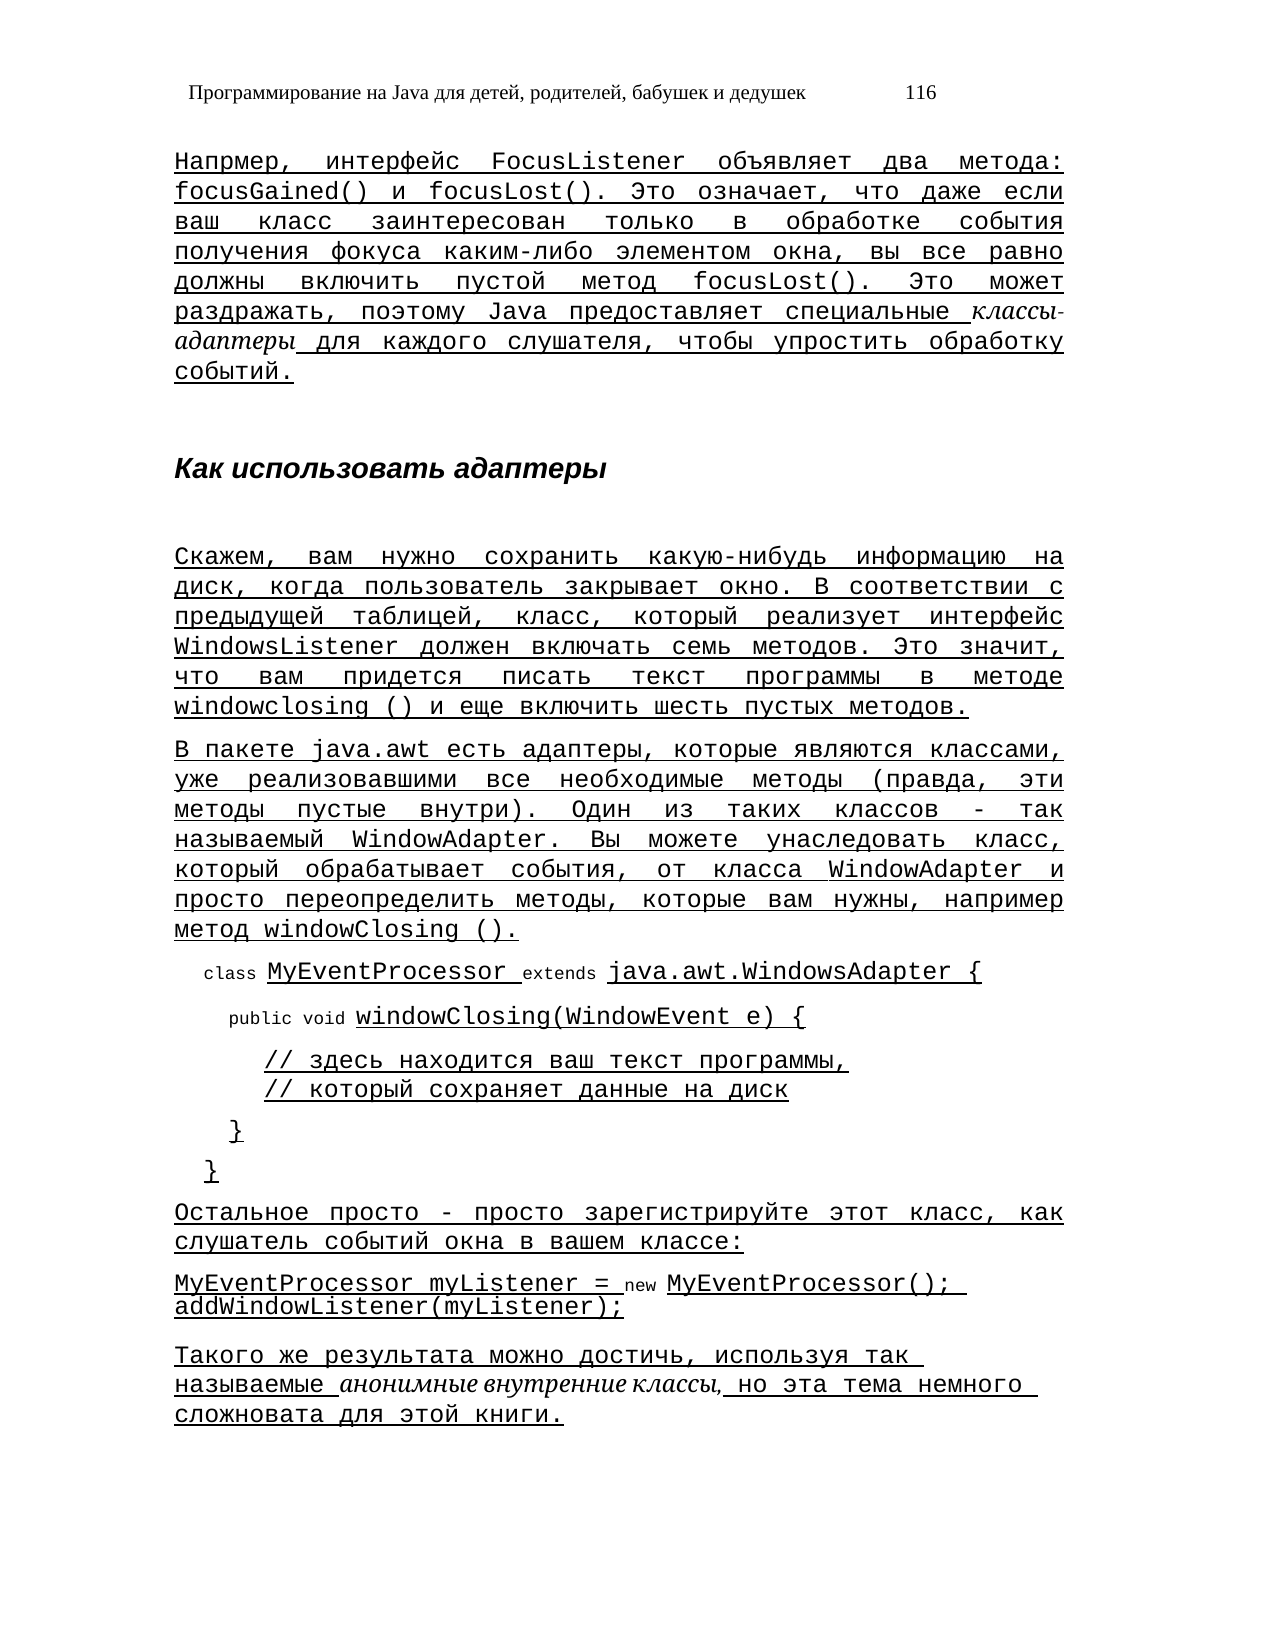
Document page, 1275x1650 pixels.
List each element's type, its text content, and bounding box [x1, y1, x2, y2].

text В пакете java.awt есть адаптеры, которые являются классами, уже реализовавшими все необходимые методы (правда, эти методы пустые внутри). Один из таких классов - так называемый WindowAdapter. Вы можете унаследовать класс, который обрабатывает события, от класса WindowAdapter и просто переопределить методы, которые вам нужны, например метод windowClosing (). [174, 733, 1064, 760]
text Напрмер, интерфейс FocusListener объявляет два метода: focusGained() и focusLost(). Это означает, что даже если ваш класс заинтересован только в обработке события получения фокуса каким-либо элементом окна, вы все равно должны включить пустой метод focusLost(). Это может раздражать, поэтому Java предоставляет специальные классы-адаптеры для каждого слушателя, чтобы упростить обработку событий. [174, 264, 1064, 292]
text Скажем, вам нужно сохранить какую-нибудь информацию на диск, когда пользователь закрывает окно. В соответствии с предыдущей таблицей, класс, который реализует интерфейс WindowsListener должен включать семь методов. Это значит, что вам придется писать текст программы в методе windowclosing () и еще включить шесть пустых методов. [174, 629, 1064, 657]
text Остальное просто - просто зарегистрируйте этот класс, как слушатель событий окна в вашем классе: [174, 1197, 1064, 1223]
text В пакете java.awt есть адаптеры, которые являются классами, уже реализовавшими все необходимые методы (правда, эти методы пустые внутри). Один из таких классов - так называемый WindowAdapter. Вы можете унаследовать класс, который обрабатывает события, от класса WindowAdapter и просто переопределить методы, которые вам нужны, например метод windowClosing (). [174, 821, 1064, 850]
text Скажем, вам нужно сохранить какую-нибудь информацию на диск, когда пользователь закрывает окно. В соответствии с предыдущей таблицей, класс, который реализует интерфейс WindowsListener должен включать семь методов. Это значит, что вам придется писать текст программы в методе windowclosing () и еще включить шесть пустых методов. [174, 599, 1064, 627]
text // который сохраняет данные на диск [264, 1078, 1064, 1103]
text public void windowClosing(WindowEvent e) { [228, 989, 1064, 1033]
text Напрмер, интерфейс FocusListener объявляет два метода: focusGained() и focusLost(). Это означает, что даже если ваш класс заинтересован только в обработке события получения фокуса каким-либо элементом окна, вы все равно должны включить пустой метод focusLost(). Это может раздражать, поэтому Java предоставляет специальные классы-адаптеры для каждого слушателя, чтобы упростить обработку событий. [174, 294, 1064, 386]
text В пакете java.awt есть адаптеры, которые являются классами, уже реализовавшими все необходимые методы (правда, эти методы пустые внутри). Один из таких классов - так называемый WindowAdapter. Вы можете унаследовать класс, который обрабатывает события, от класса WindowAdapter и просто переопределить методы, которые вам нужны, например метод windowClosing (). [174, 851, 1064, 880]
text } [203, 1159, 1064, 1184]
text Такого же результата можно достичь, используя так называемые анонимные внутренние классы, но эта тема немного сложновата для этой книги. [174, 1339, 1064, 1428]
text Напрмер, интерфейс FocusListener объявляет два метода: focusGained() и focusLost(). Это означает, что даже если ваш класс заинтересован только в обработке события получения фокуса каким-либо элементом окна, вы все равно должны включить пустой метод focusLost(). Это может раздражать, поэтому Java предоставляет специальные классы-адаптеры для каждого слушателя, чтобы упростить обработку событий. [174, 204, 1064, 232]
text // здесь находится ваш текст программы, [264, 1033, 1064, 1078]
text Напрмер, интерфейс FocusListener объявляет два метода: focusGained() и focusLost(). Это означает, что даже если ваш класс заинтересован только в обработке события получения фокуса каким-либо элементом окна, вы все равно должны включить пустой метод focusLost(). Это может раздражать, поэтому Java предоставляет специальные классы-адаптеры для каждого слушателя, чтобы упростить обработку событий. [174, 234, 1064, 262]
text MyEventProcessor myListener = new MyEventProcessor(); addWindowListener(myListener); [174, 1272, 1064, 1319]
text Скажем, вам нужно сохранить какую-нибудь информацию на диск, когда пользователь закрывает окно. В соответствии с предыдущей таблицей, класс, который реализует интерфейс WindowsListener должен включать семь методов. Это значит, что вам придется писать текст программы в методе windowclosing () и еще включить шесть пустых методов. [174, 569, 1064, 597]
text Скажем, вам нужно сохранить какую-нибудь информацию на диск, когда пользователь закрывает окно. В соответствии с предыдущей таблицей, класс, который реализует интерфейс WindowsListener должен включать семь методов. Это значит, что вам придется писать текст программы в методе windowclosing () и еще включить шесть пустых методов. [174, 541, 1064, 567]
text В пакете java.awt есть адаптеры, которые являются классами, уже реализовавшими все необходимые методы (правда, эти методы пустые внутри). Один из таких классов - так называемый WindowAdapter. Вы можете унаследовать класс, который обрабатывает события, от класса WindowAdapter и просто переопределить методы, которые вам нужны, например метод windowClosing (). [174, 761, 1064, 790]
text Скажем, вам нужно сохранить какую-нибудь информацию на диск, когда пользователь закрывает окно. В соответствии с предыдущей таблицей, класс, который реализует интерфейс WindowsListener должен включать семь методов. Это значит, что вам придется писать текст программы в методе windowclosing () и еще включить шесть пустых методов. [174, 689, 1064, 721]
text В пакете java.awt есть адаптеры, которые являются классами, уже реализовавшими все необходимые методы (правда, эти методы пустые внутри). Один из таких классов - так называемый WindowAdapter. Вы можете унаследовать класс, который обрабатывает события, от класса WindowAdapter и просто переопределить методы, которые вам нужны, например метод windowClosing (). [174, 881, 1064, 910]
text В пакете java.awt есть адаптеры, которые являются классами, уже реализовавшими все необходимые методы (правда, эти методы пустые внутри). Один из таких классов - так называемый WindowAdapter. Вы можете унаследовать класс, который обрабатывает события, от класса WindowAdapter и просто переопределить методы, которые вам нужны, например метод windowClosing (). [174, 791, 1064, 820]
text Остальное просто - просто зарегистрируйте этот класс, как слушатель событий окна в вашем классе: [174, 1225, 1064, 1255]
text Скажем, вам нужно сохранить какую-нибудь информацию на диск, когда пользователь закрывает окно. В соответствии с предыдущей таблицей, класс, который реализует интерфейс WindowsListener должен включать семь методов. Это значит, что вам придется писать текст программы в методе windowclosing () и еще включить шесть пустых методов. [174, 659, 1064, 687]
text } [228, 1118, 1064, 1143]
text Как использовать адаптеры [174, 455, 1064, 484]
text Напрмер, интерфейс FocusListener объявляет два метода: focusGained() и focusLost(). Это означает, что даже если ваш класс заинтересован только в обработке события получения фокуса каким-либо элементом окна, вы все равно должны включить пустой метод focusLost(). Это может раздражать, поэтому Java предоставляет специальные классы-адаптеры для каждого слушателя, чтобы упростить обработку событий. [174, 174, 1064, 202]
text class MyEventProcessor extends java.awt.WindowsAdapter { [203, 944, 1064, 989]
text В пакете java.awt есть адаптеры, которые являются классами, уже реализовавшими все необходимые методы (правда, эти методы пустые внутри). Один из таких классов - так называемый WindowAdapter. Вы можете унаследовать класс, который обрабатывает события, от класса WindowAdapter и просто переопределить методы, которые вам нужны, например метод windowClosing (). [174, 911, 1064, 943]
